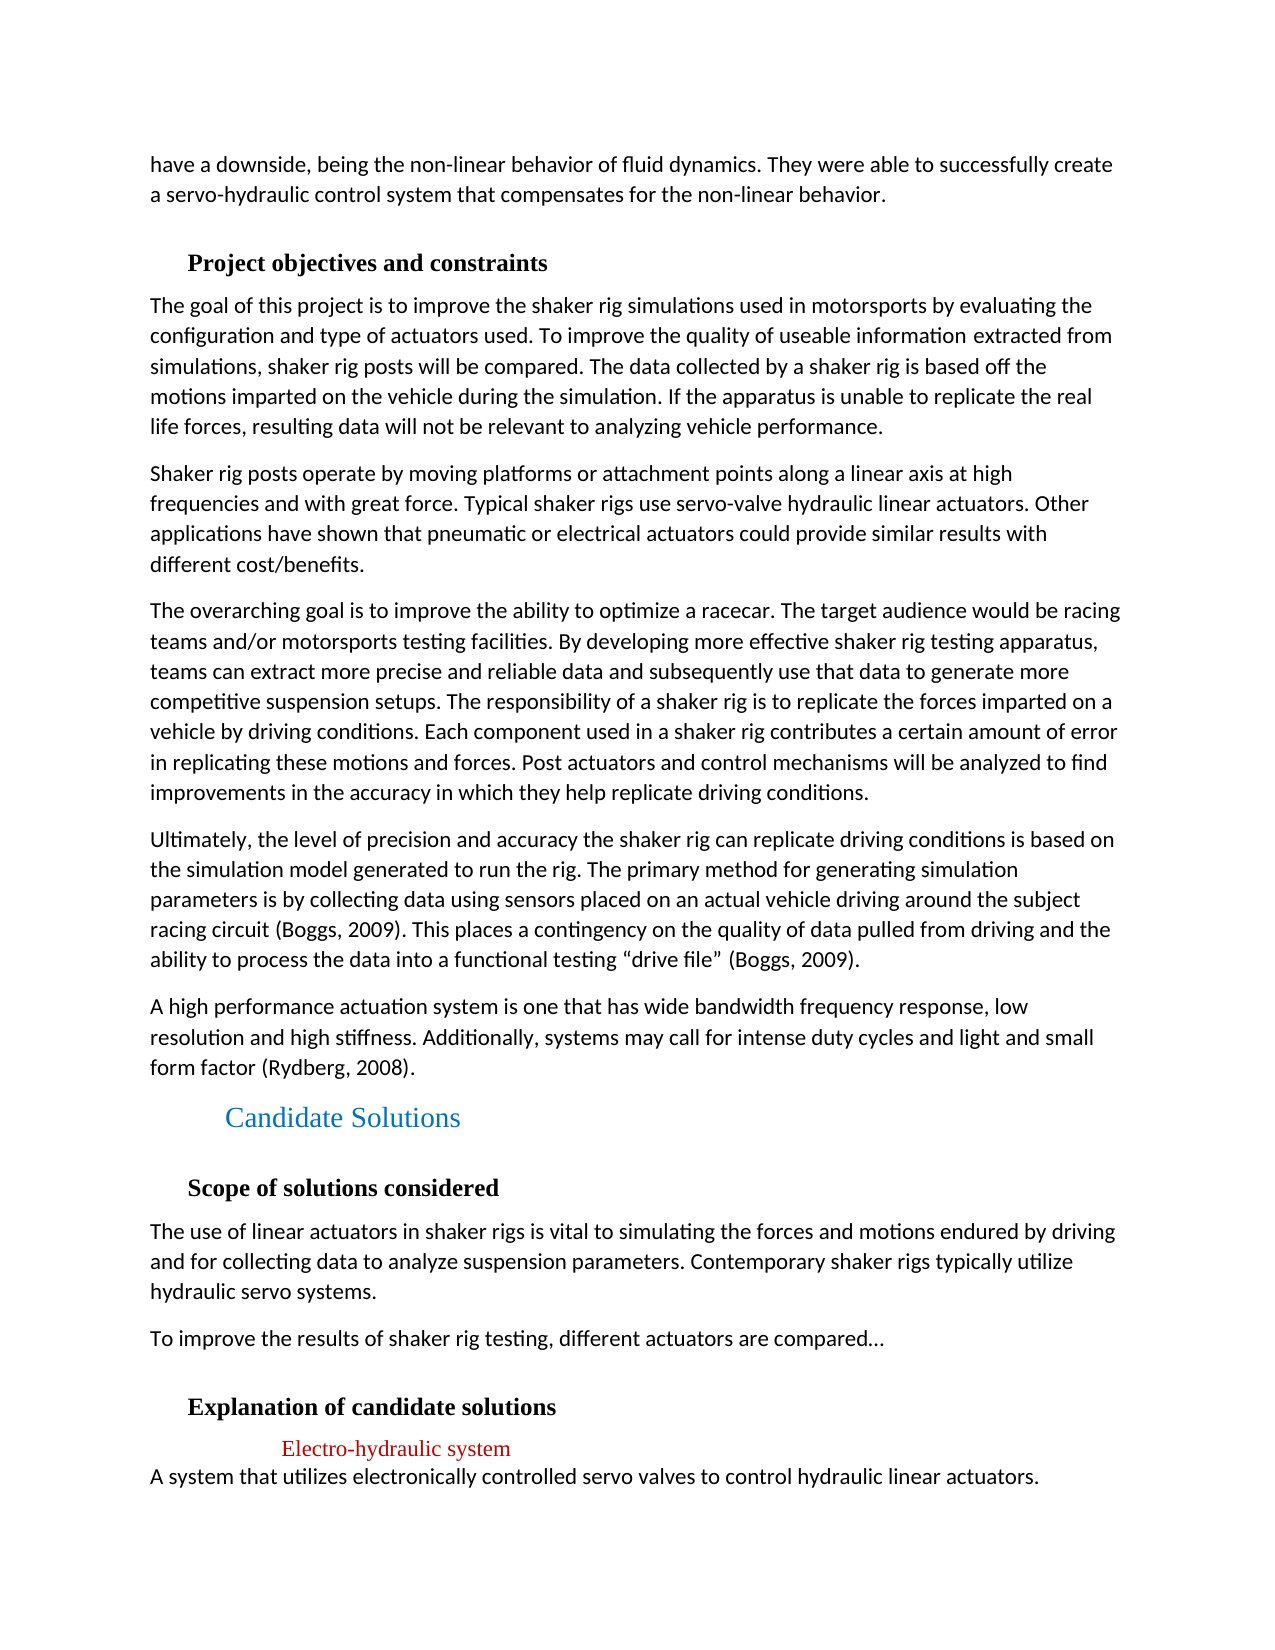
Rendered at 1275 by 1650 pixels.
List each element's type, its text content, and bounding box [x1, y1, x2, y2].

text A system that utilizes electronically controlled servo valves to control hydraulic linear actuators. [150, 1462, 1125, 1490]
text To improve the results of shaker rig testing, different actuators are compared… [150, 1324, 1125, 1352]
text The goal of this project is to improve the shaker rig simulations used in motorsports by evaluating the configuration and type of actuators used. To improve the quality of useable information extracted from simulations, shaker rig posts will be compared. The data collected by a shaker rig is based off the motions imparted on the vehicle during the simulation. If the apparatus is unable to replicate the real life forces, resulting data will not be relevant to analyzing vehicle performance. [150, 291, 1125, 440]
subtitle Electro-hydraulic system [281, 1436, 1125, 1462]
text A high performance actuation system is one that has wide bandwidth frequency response, low resolution and high stiffness. Additionally, systems may call for intense duty cycles and light and small form factor (Rydberg, 2008). [150, 992, 1125, 1081]
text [150, 150, 1125, 208]
text The use of linear actuators in shaker rigs is vital to simulating the forces and motions endured by driving and for collecting data to analyze suspension parameters. Contemporary shaker rigs typically utilize hydraulic servo systems. [150, 1217, 1125, 1305]
subtitle Project objectives and constraints [187, 248, 1125, 277]
subtitle Explanation of candidate solutions [187, 1392, 1125, 1421]
subtitle Candidate Solutions [225, 1100, 1125, 1133]
text Shaker rig posts operate by moving platforms or attachment points along a linear axis at high frequencies and with great force. Typical shaker rigs use servo-valve hydraulic linear actuators. Other applications have shown that pneumatic or electrical actuators could provide similar results with different cost/benefits. [150, 459, 1125, 578]
text The overarching goal is to improve the ability to optimize a racecar. The target audience would be racing teams and/or motorsports testing facilities. By developing more effective shaker rig testing apparatus, teams can extract more precise and reliable data and subsequently use that data to generate more competitive suspension setups. The responsibility of a shaker rig is to replicate the forces imparted on a vehicle by driving conditions. Each component used in a shaker rig contributes a certain amount of error in replicating these motions and forces. Post actuators and control mechanisms will be analyzed to find improvements in the accuracy in which they help replicate driving conditions. [150, 597, 1125, 806]
text Ultimately, the level of precision and accuracy the shaker rig can replicate driving conditions is based on the simulation model generated to run the rig. The primary method for generating simulation parameters is by collecting data using sensors placed on an actual vehicle driving around the subject racing circuit (Boggs, 2009). This places a contingency on the quality of data pulled from driving and the ability to process the data into a functional testing “drive file” (Boggs, 2009). [150, 825, 1125, 974]
subtitle Scope of solutions considered [187, 1173, 1125, 1202]
